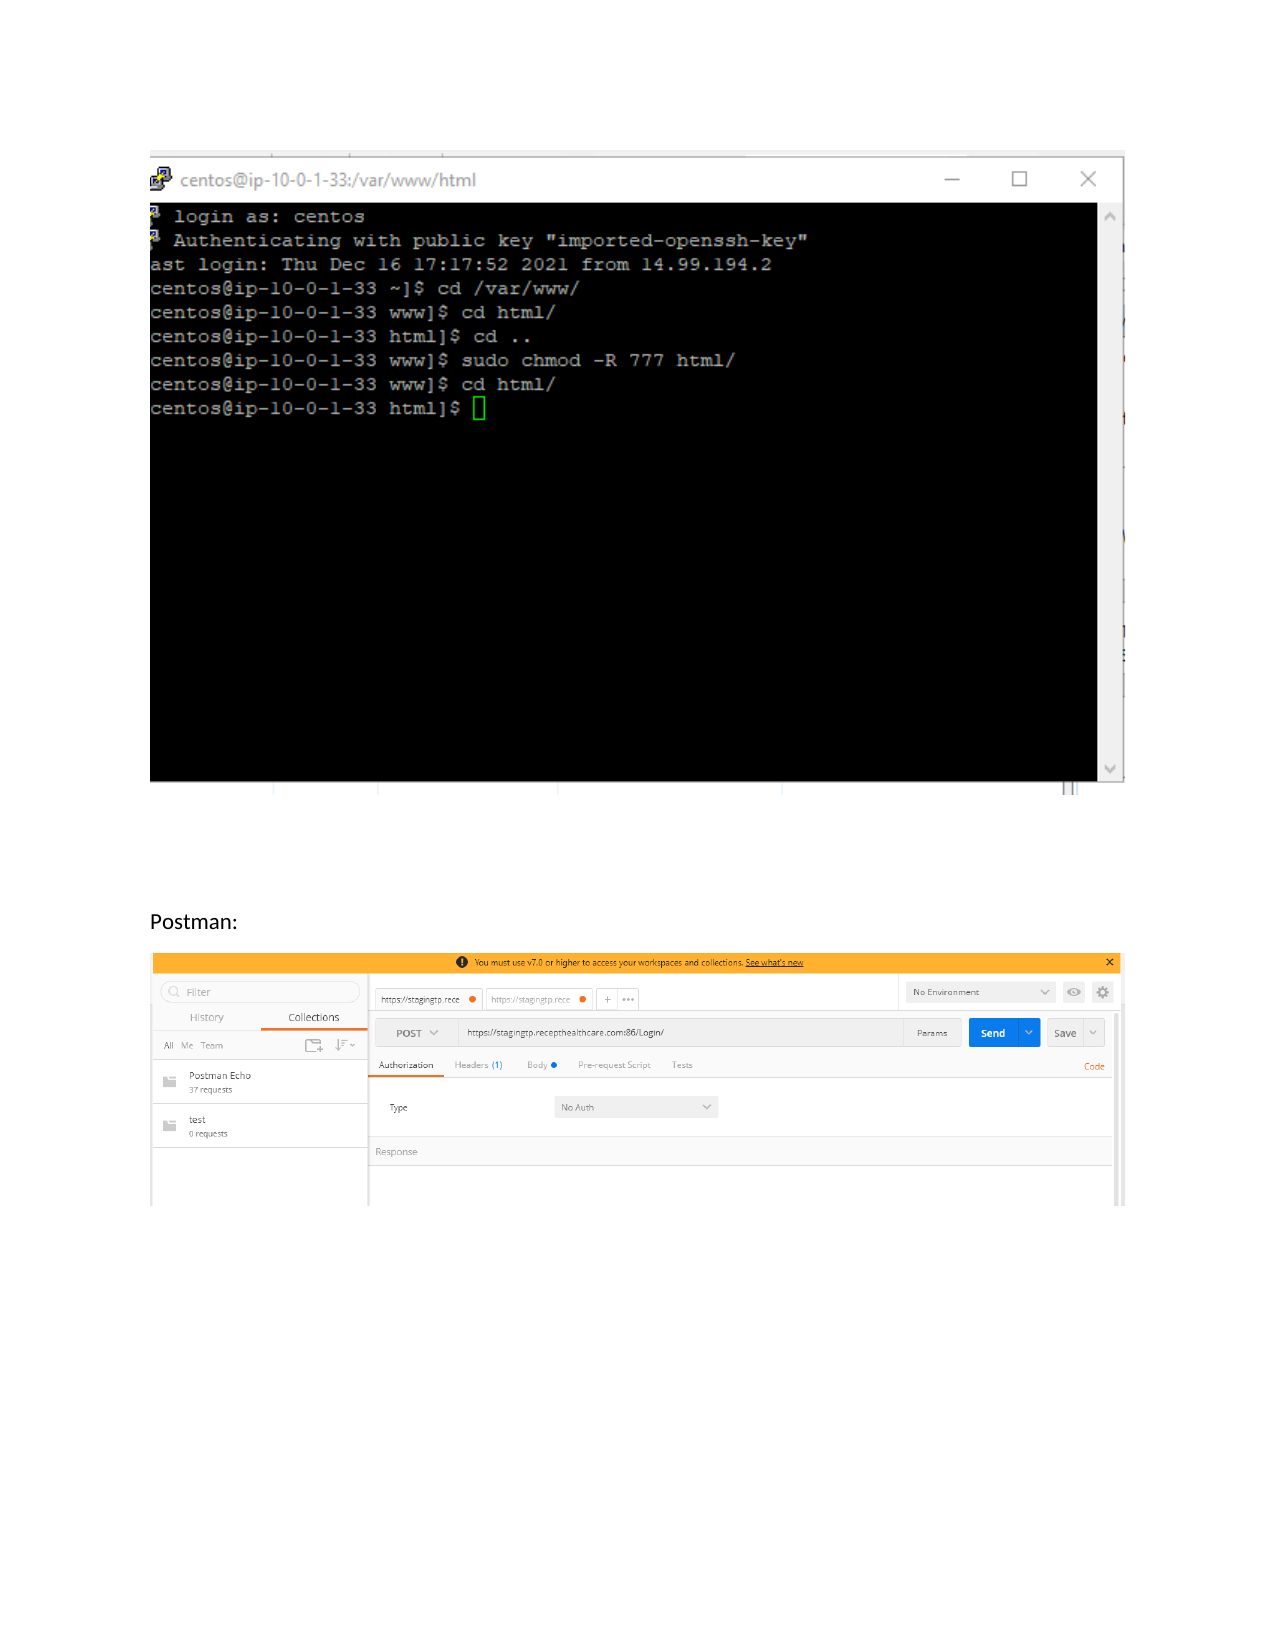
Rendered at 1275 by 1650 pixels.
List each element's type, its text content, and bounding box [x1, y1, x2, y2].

picture [150, 150, 1125, 795]
text Postman: [150, 907, 1125, 935]
picture [150, 953, 1125, 1206]
